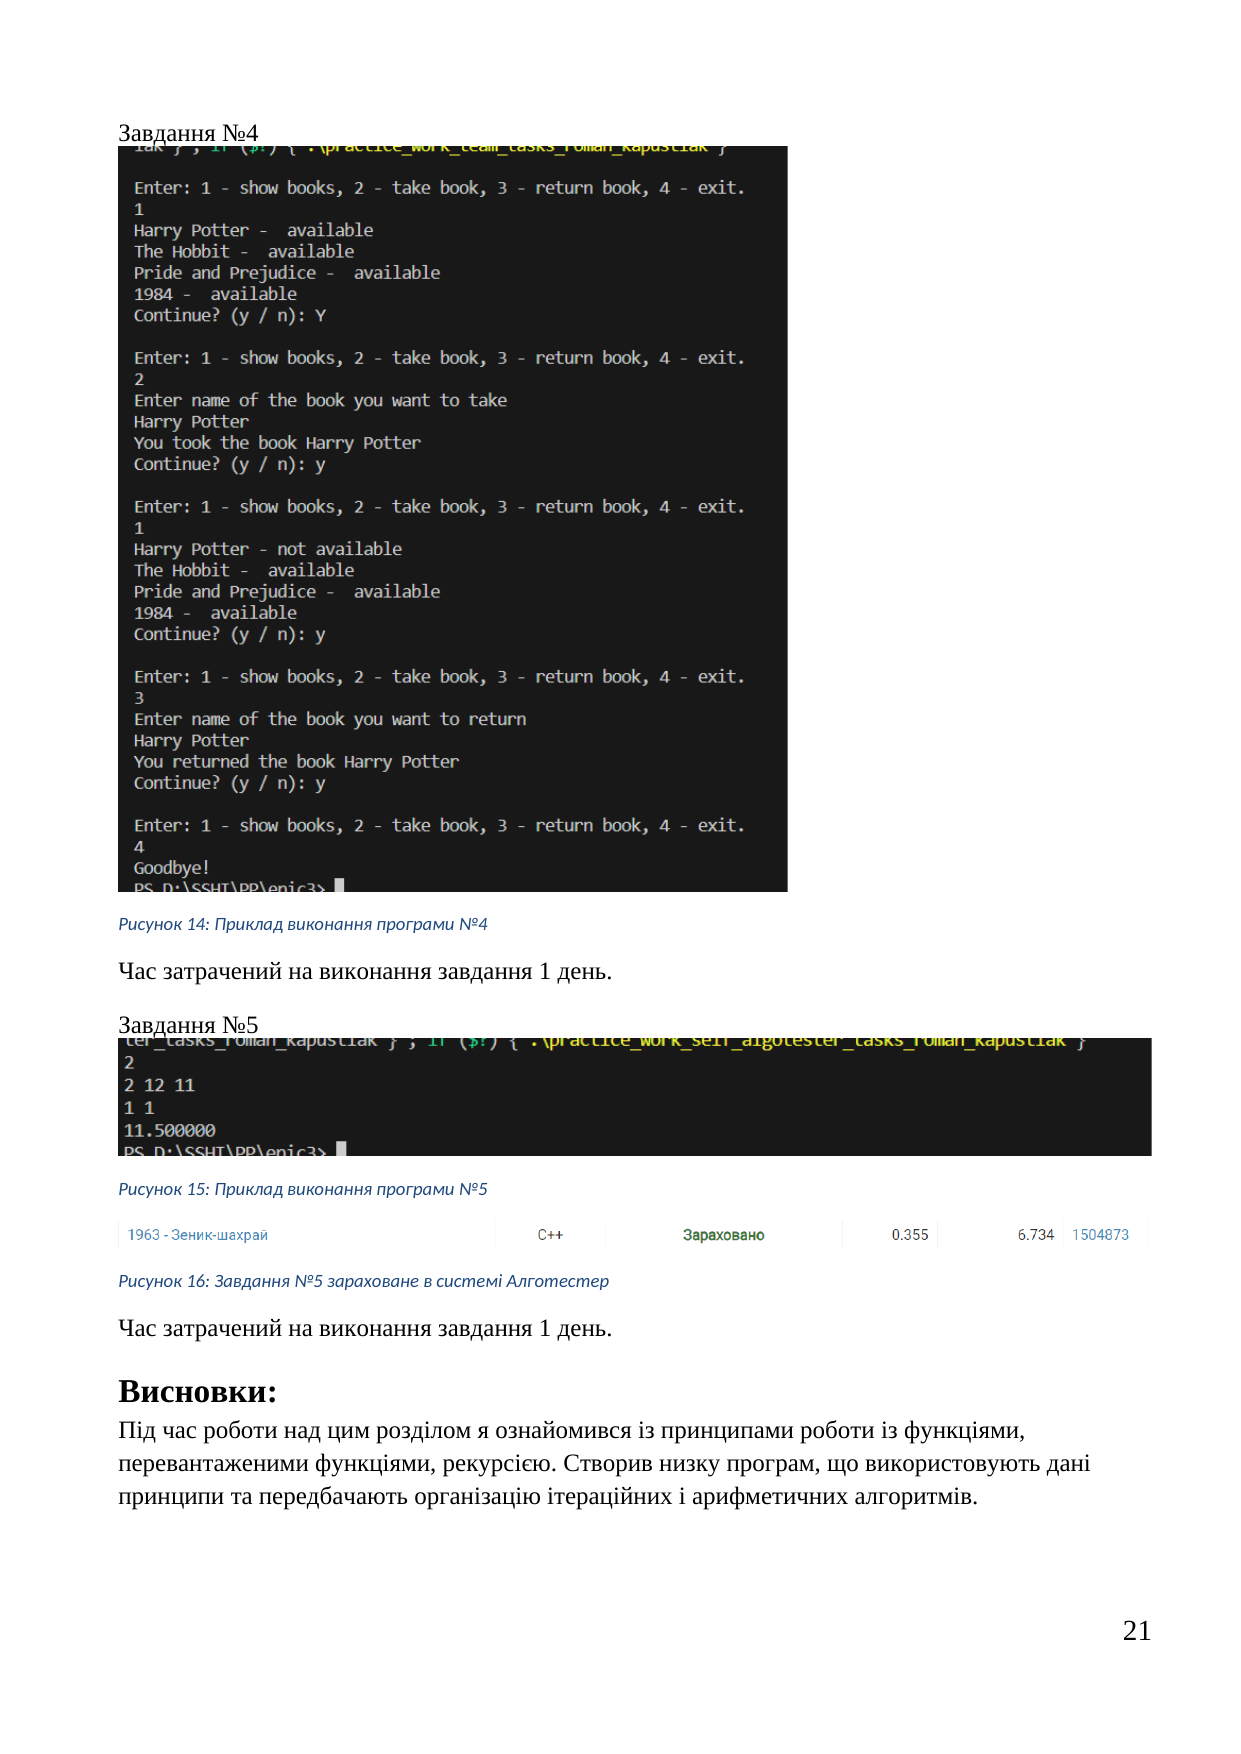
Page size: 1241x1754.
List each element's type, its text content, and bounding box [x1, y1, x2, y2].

text Час затрачений на виконання завдання 1 день. [118, 1313, 1152, 1342]
text Рисунок : Приклад виконання програми №5 [118, 1177, 1152, 1199]
text Рисунок : Приклад виконання програми №4 [118, 912, 1152, 935]
text Завдання №5 [118, 1010, 1152, 1038]
text Під час роботи над цим розділом я ознайомився із принципами роботи із функціями, перевантаженими функціями, рекурсією. Створив низку програм, що використовують дані принципи та передбачають організацію ітераційних і арифметичних алгоритмів. [118, 1415, 1152, 1510]
subtitle Висновки: [118, 1371, 1152, 1409]
text Рисунок : Завдання №5 зараховане в системі Алготестер [118, 1269, 1152, 1292]
text Час затрачений на виконання завдання 1 день. [118, 956, 1152, 985]
picture [118, 146, 788, 892]
picture [118, 1038, 1152, 1156]
picture [118, 1220, 1152, 1249]
